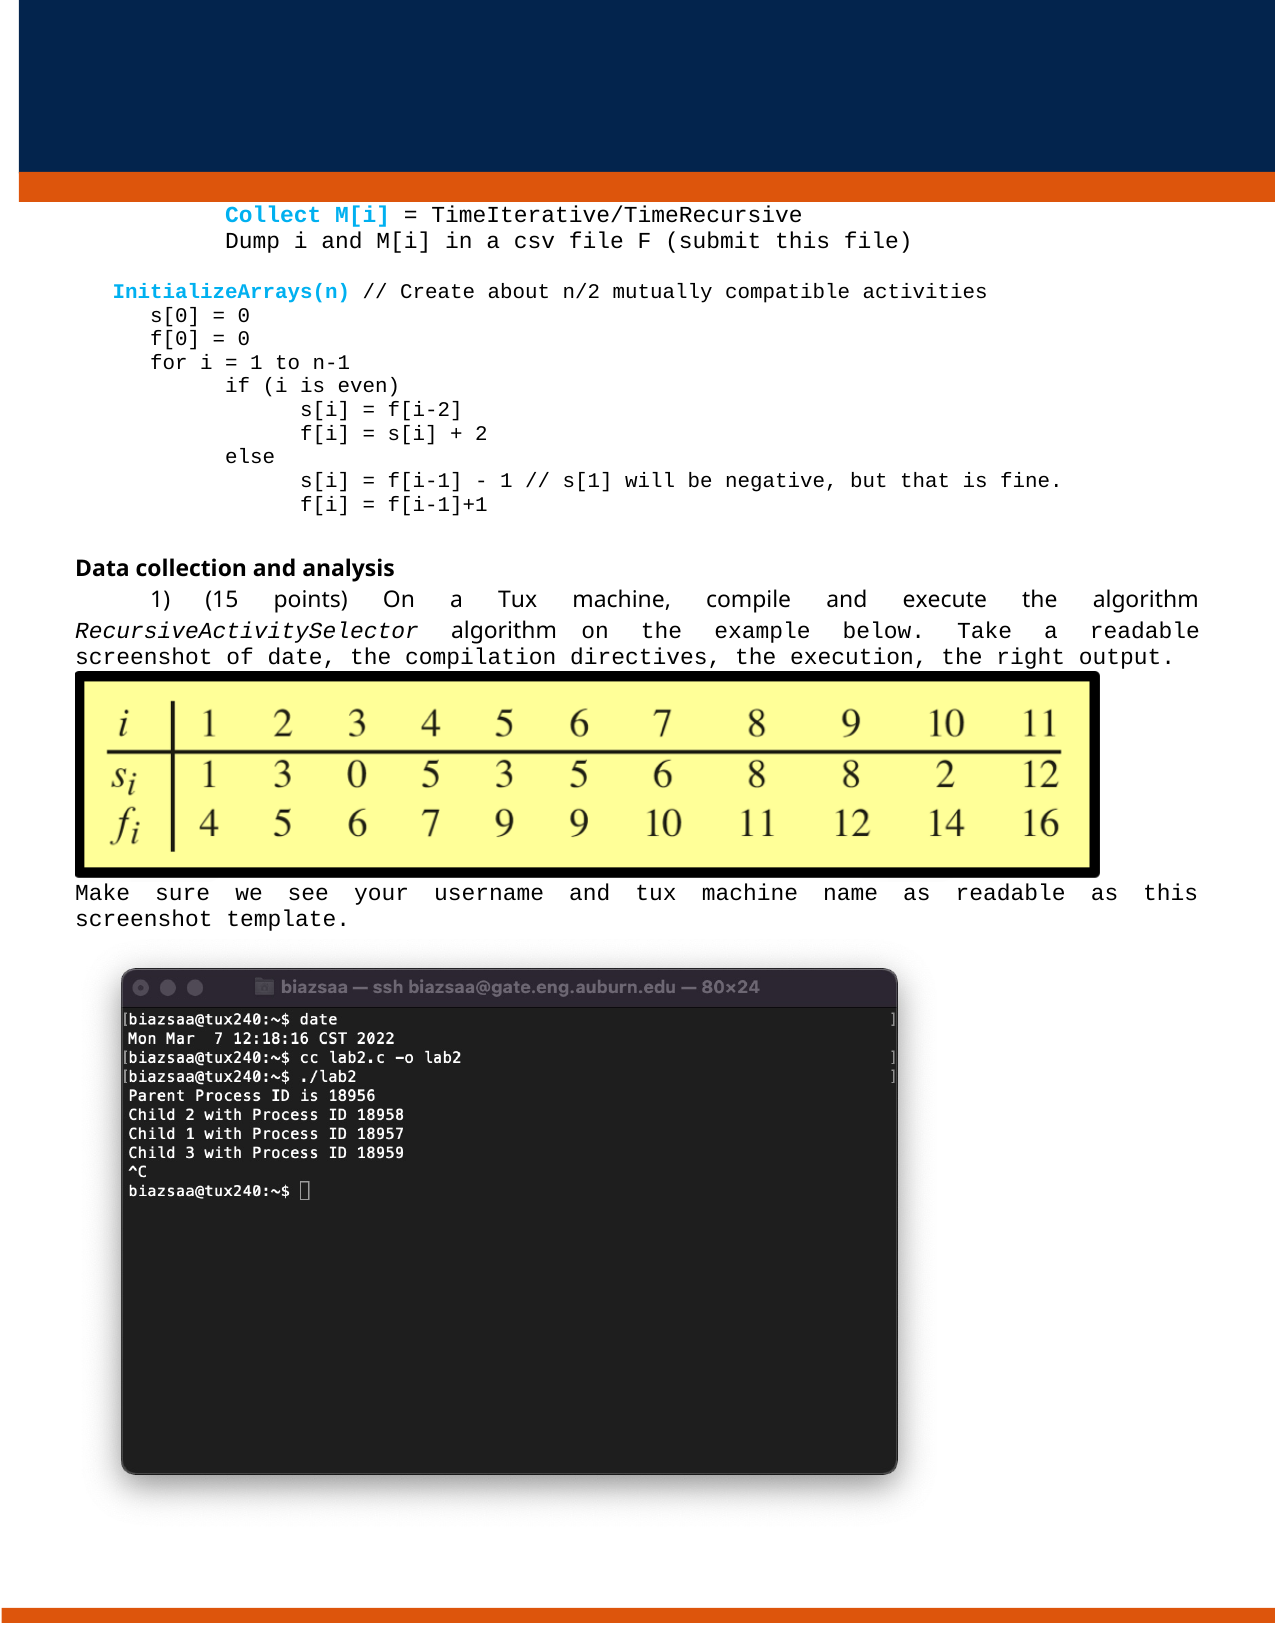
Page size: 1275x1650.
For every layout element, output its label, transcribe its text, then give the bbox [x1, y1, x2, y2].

list s[0] = 0 [112, 304, 1200, 328]
text Data collection and analysis [75, 551, 1200, 583]
list for i = 1 to n-1 [112, 352, 1200, 376]
list InitializeArrays(n) // Create about n/2 mutually compatible activities [112, 281, 1200, 304]
list s[i] = f[i-1] - 1 // s[1] will be negative, but that is fine. [112, 470, 1200, 494]
list if (i is even) [112, 376, 1200, 399]
list Dump i and M[i] in a csv file F (submit this file) [112, 229, 1200, 255]
text 1) (15 points) On a Tux machine, compile and execute the algorithm RecursiveActivitySelector algorithm on the example below. Take a readable screenshot of date, the compilation directives, the execution, the right output. [75, 583, 1200, 671]
list Collect M[i] = TimeIterative/TimeRecursive [112, 202, 1200, 229]
list s[i] = f[i-2] [112, 399, 1200, 423]
list f[0] = 0 [112, 328, 1200, 352]
picture [75, 671, 1100, 882]
list f[i] = s[i] + 2 [112, 423, 1200, 446]
picture [75, 933, 943, 1531]
text Make sure we see your username and tux machine name as readable as this screenshot template. [75, 882, 1200, 933]
list f[i] = f[i-1]+1 [112, 494, 1200, 517]
list else [112, 446, 1200, 470]
